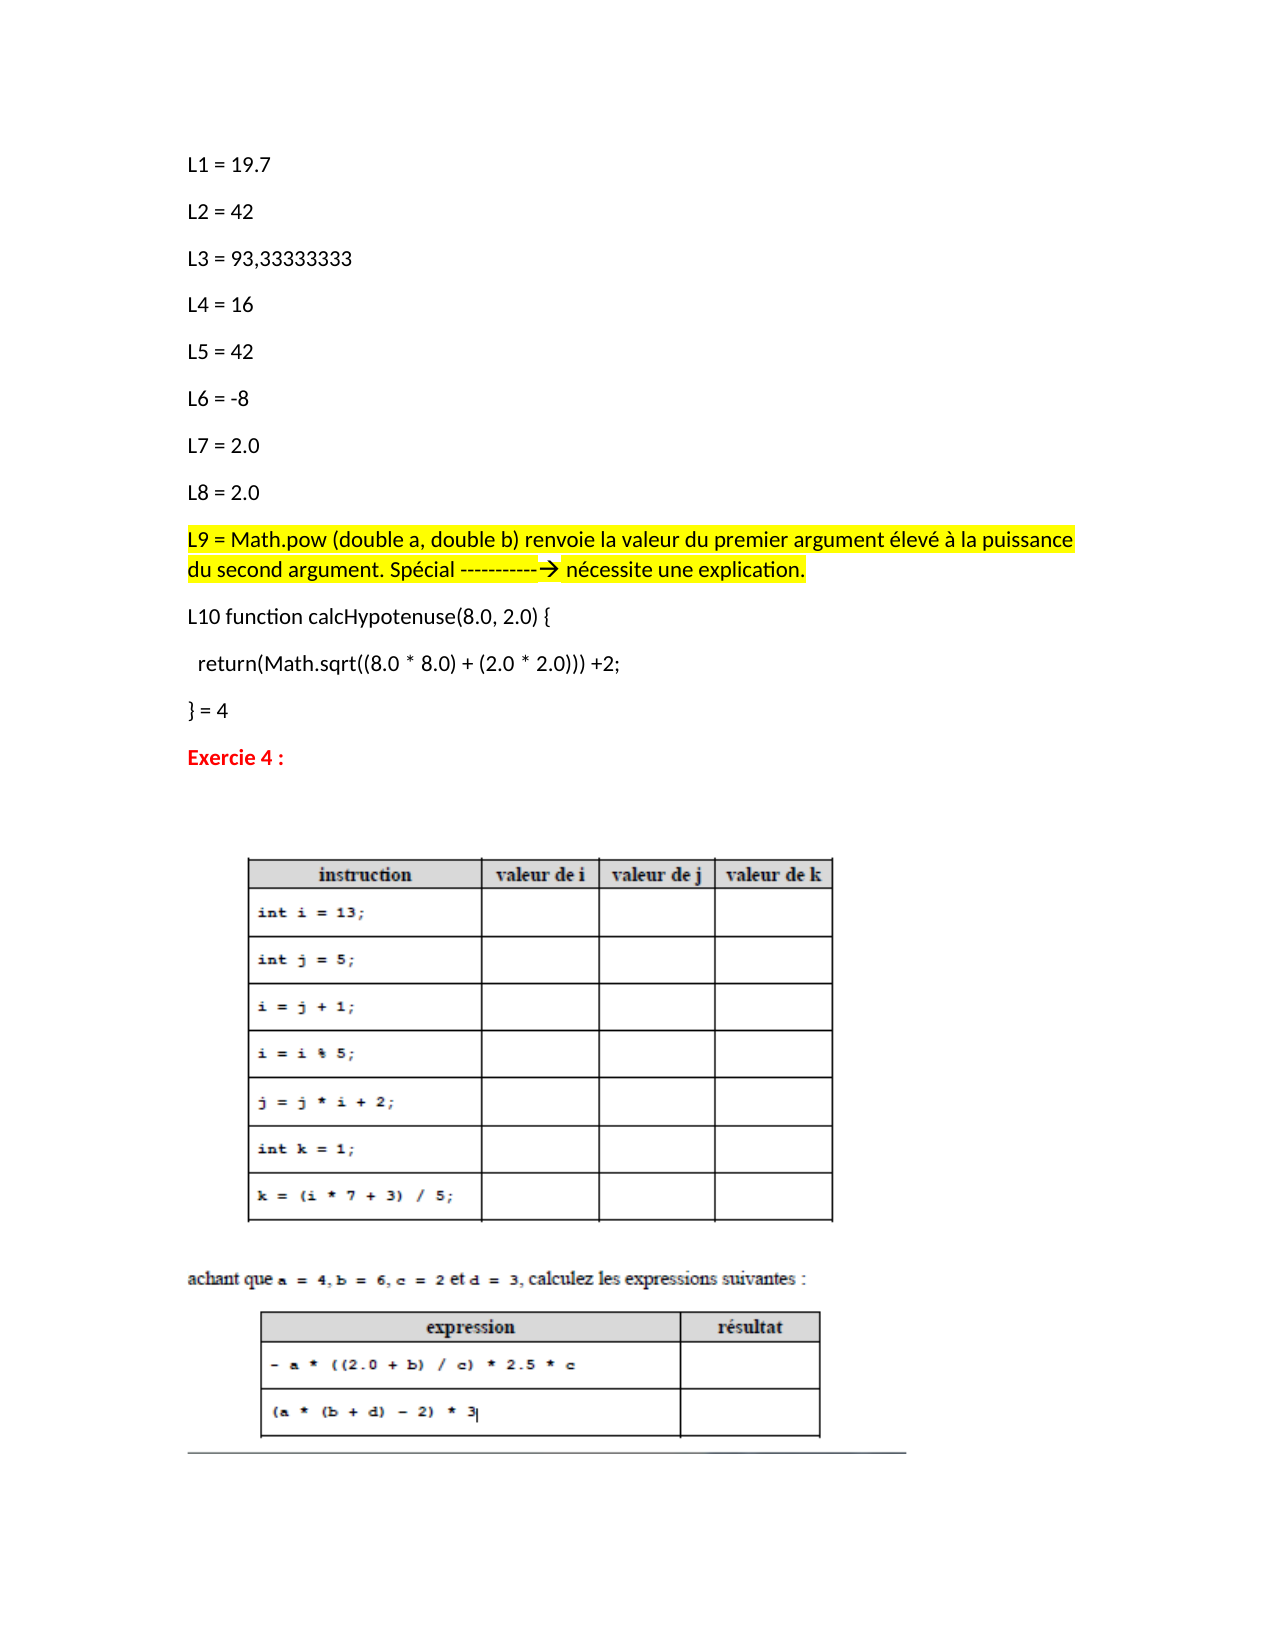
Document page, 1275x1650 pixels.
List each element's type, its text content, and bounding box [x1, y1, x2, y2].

text L10 function calcHypotenuse(8.0, 2.0) { [187, 602, 1087, 630]
text Exercie 4 : [187, 743, 1087, 771]
text L8 = 2.0 [187, 478, 1087, 506]
text L1 = 19.7 [187, 150, 1087, 178]
text } = 4 [187, 696, 1087, 724]
text L5 = 42 [187, 337, 1087, 366]
text L2 = 42 [187, 197, 1087, 225]
text return(Math.sqrt((8.0 * 8.0) + (2.0 * 2.0))) +2; [187, 649, 1087, 677]
text L4 = 16 [187, 291, 1087, 319]
picture [187, 836, 907, 1454]
text L9 = Math.pow (double a, double b) renvoie la valeur du premier argument élevé à la puissance du second argument. Spécial ----------- nécessite une explication. [187, 525, 1087, 583]
text L7 = 2.0 [187, 431, 1087, 459]
text L6 = -8 [187, 384, 1087, 412]
text L3 = 93,33333333 [187, 244, 1087, 272]
